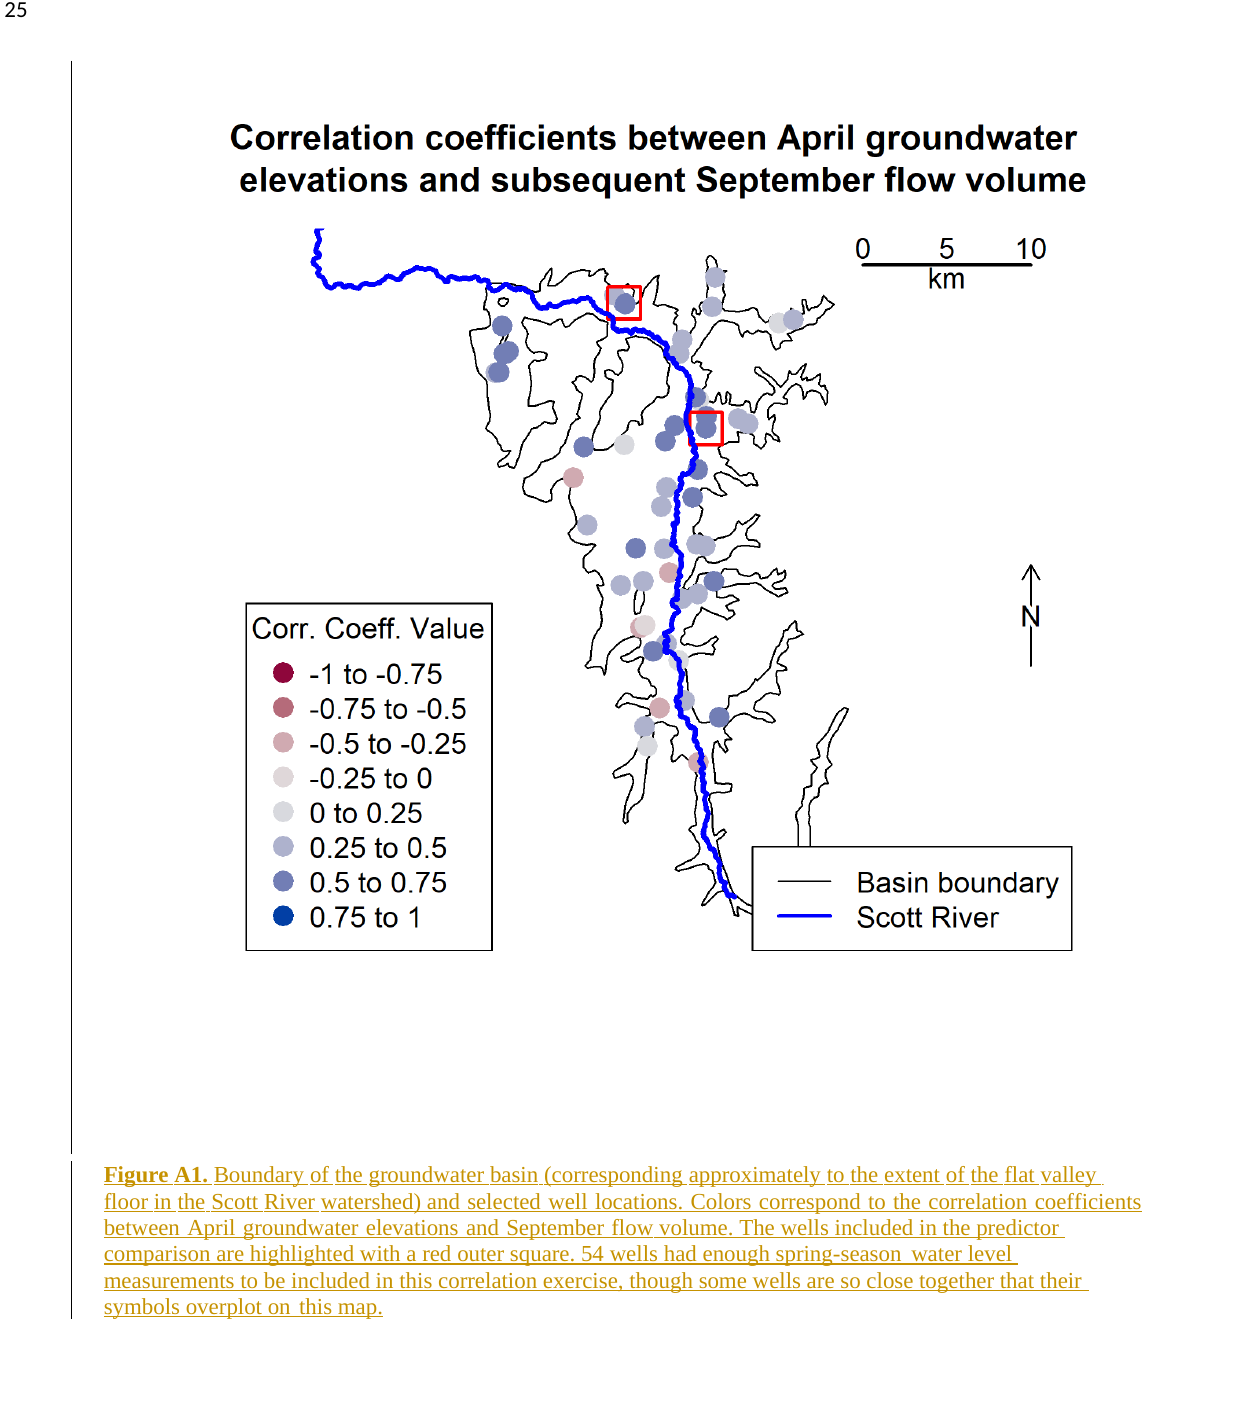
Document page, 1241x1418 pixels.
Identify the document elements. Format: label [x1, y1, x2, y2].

picture [103, 87, 1144, 1128]
